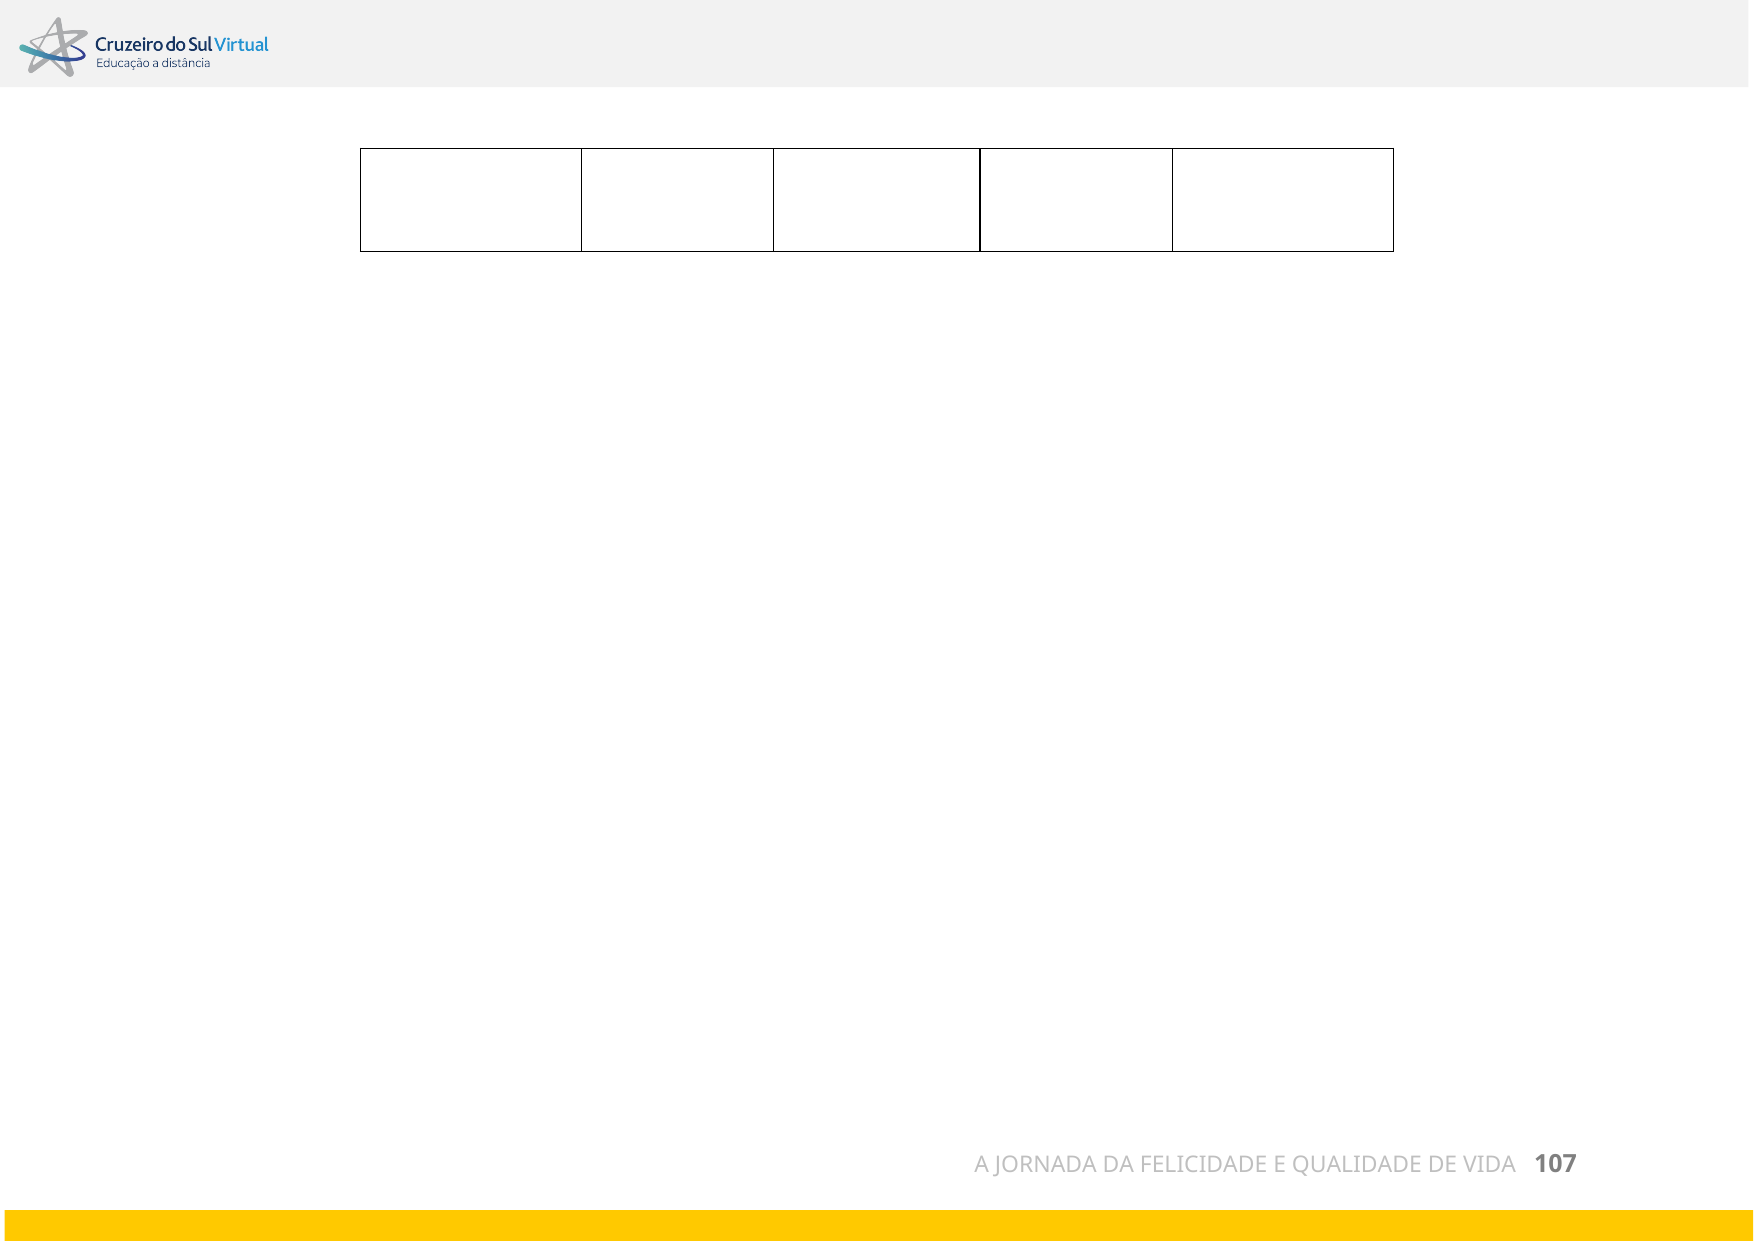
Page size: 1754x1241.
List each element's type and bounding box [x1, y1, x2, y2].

picture [17, 17, 269, 77]
table_cell [774, 149, 979, 251]
table_cell [1173, 149, 1393, 251]
table_cell [582, 149, 773, 251]
table_cell [981, 149, 1172, 251]
table_cell [361, 149, 581, 251]
